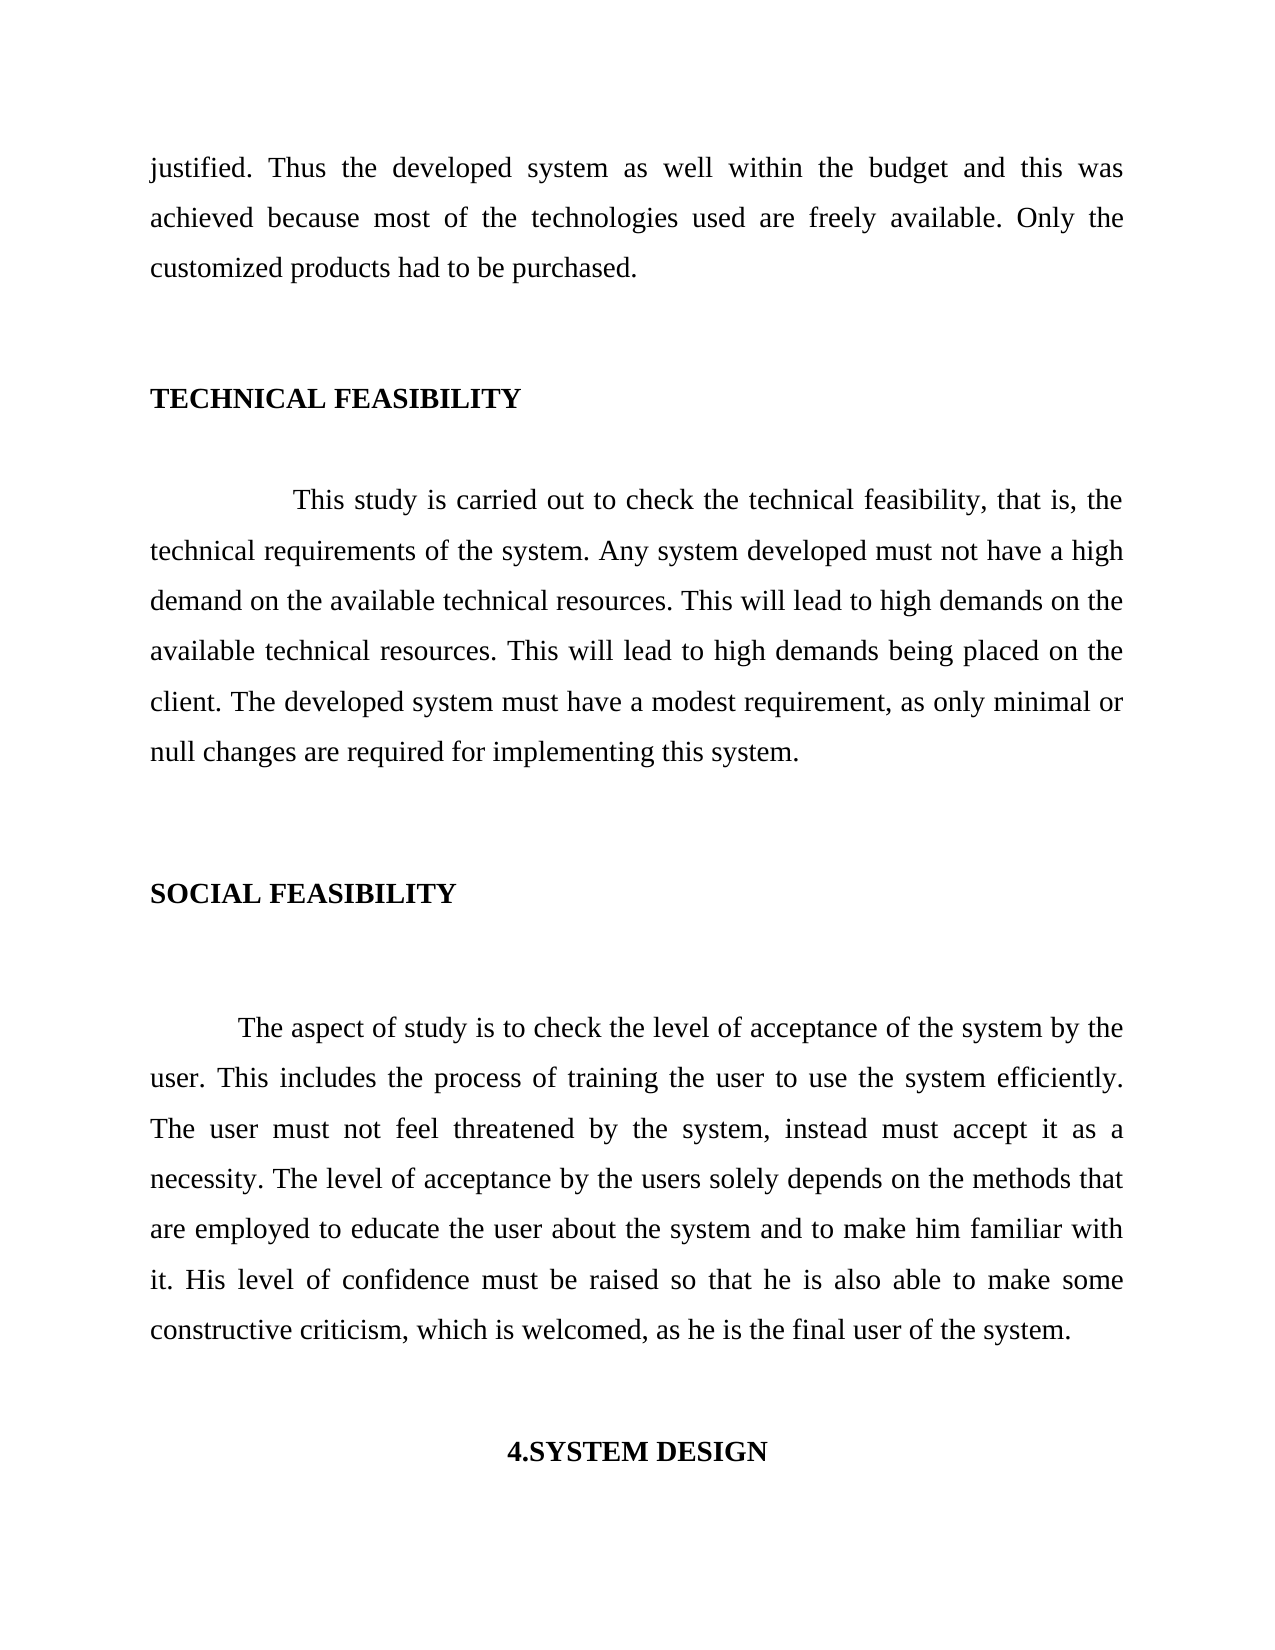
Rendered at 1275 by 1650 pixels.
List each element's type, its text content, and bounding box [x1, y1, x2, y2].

text This study is carried out to check the technical feasibility, that is, the technical requirements of the system. Any system developed must not have a high demand on the available technical resources. This will lead to high demands on the available technical resources. This will lead to high demands being placed on the client. The developed system must have a modest requirement, as only minimal or null changes are required for implementing this system. [150, 482, 1125, 768]
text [150, 150, 1125, 284]
text The aspect of study is to check the level of acceptance of the system by the user. This includes the process of training the user to use the system efficiently. The user must not feel threatened by the system, instead must accept it as a necessity. The level of acceptance by the users solely depends on the methods that are employed to educate the user about the system and to make him familiar with it. His level of confidence must be raised so that he is also able to make some constructive criticism, which is welcomed, as he is the final user of the system. [150, 1010, 1125, 1346]
text SOCIAL FEASIBILITY [150, 876, 1125, 910]
subtitle TECHNICAL FEASIBILITY [150, 381, 1125, 415]
text 4.SYSTEM DESIGN [150, 1434, 1125, 1468]
